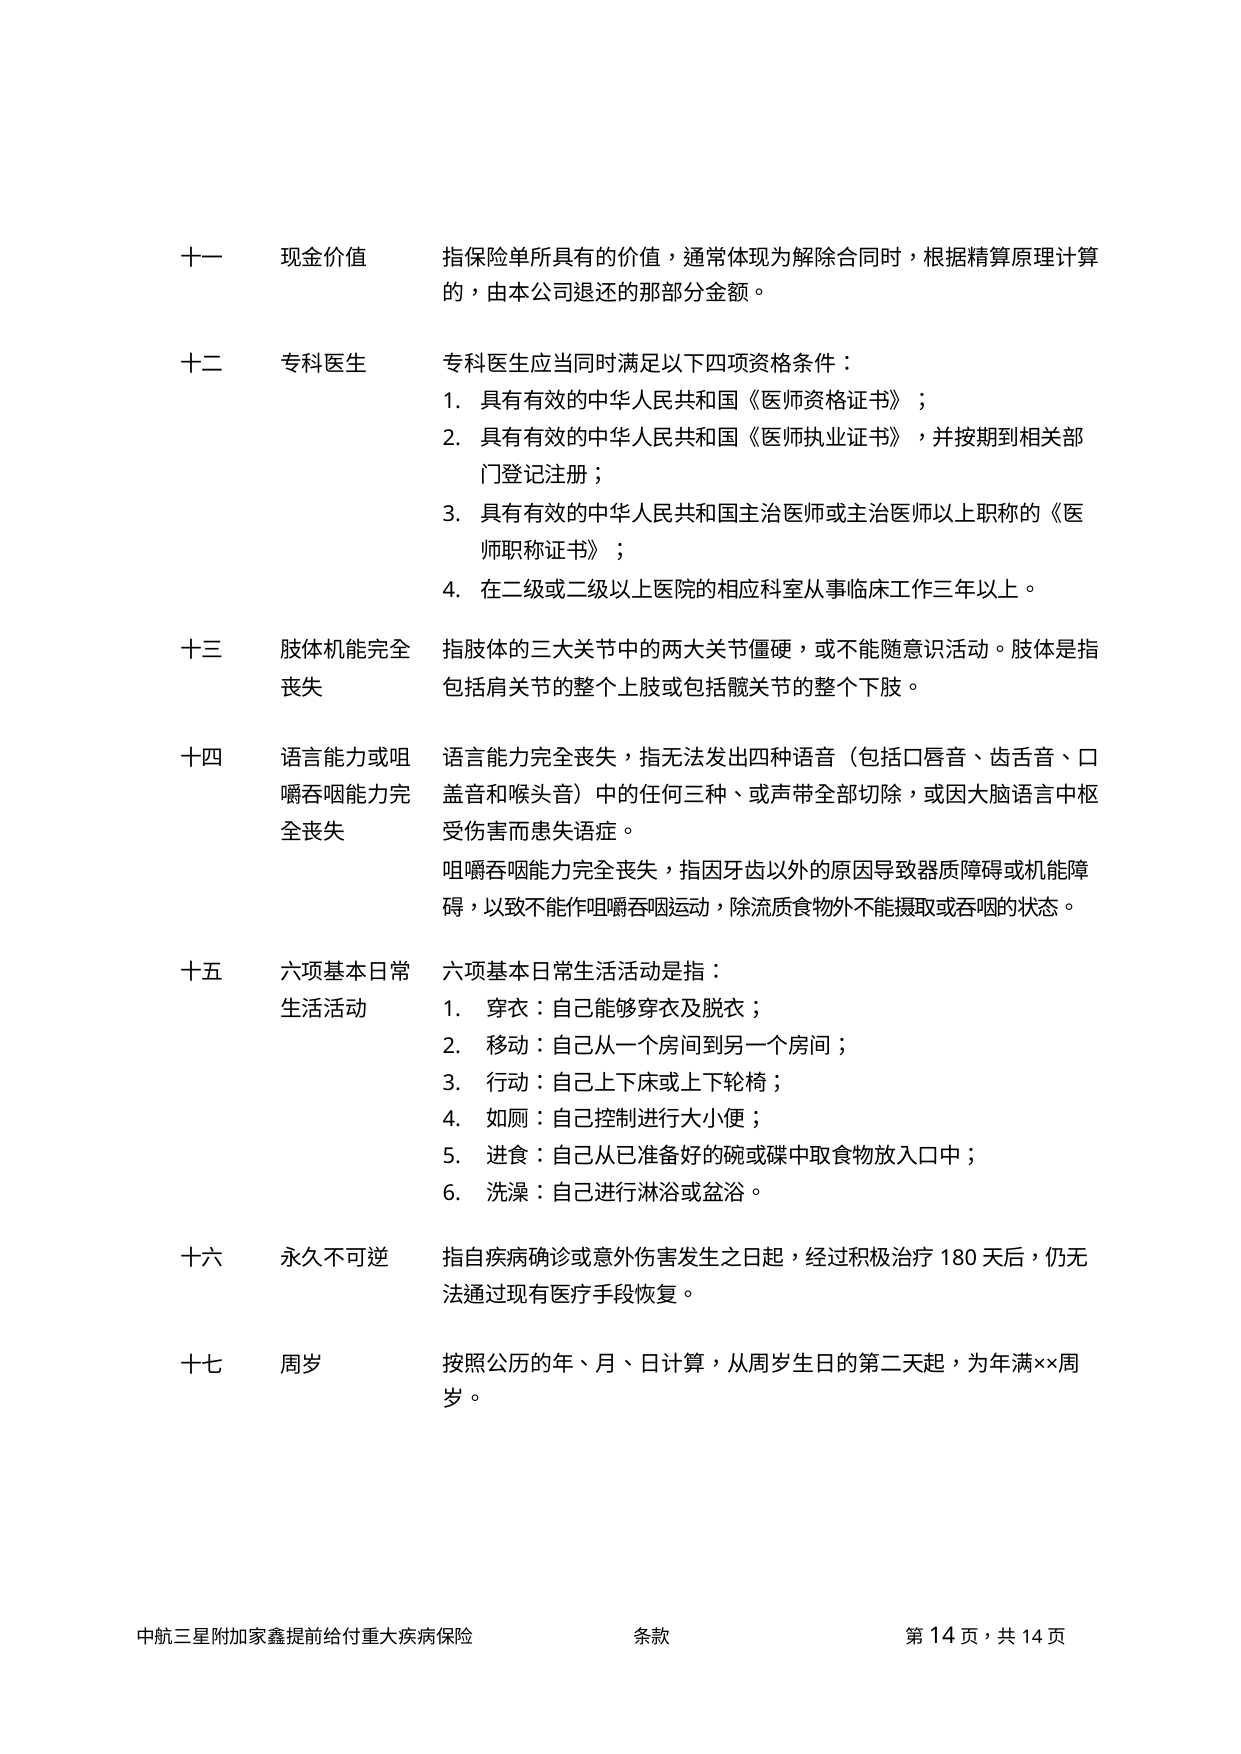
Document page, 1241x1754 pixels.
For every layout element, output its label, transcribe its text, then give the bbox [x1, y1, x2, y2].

table_cell 专科医生 [252, 330, 427, 616]
table_cell 永久不可逆 [252, 1224, 427, 1331]
table_cell 十五 [159, 938, 252, 1224]
table_cell 指肢体的三大关节中的两大关节僵硬，或不能随意识活动。肢体是指包括肩关节的整个上肢或包括髋关节的整个下肢。 [427, 616, 1132, 723]
table_cell 十六 [159, 1224, 252, 1331]
table_cell 六项基本日常生活活动是指： 穿衣：自己能够穿衣及脱衣； 移动：自己从一个房间到另一个房间； 行动：自己上下床或上下轮椅； 如厕：自己控制进行大小便； 进食：自己从已准备好的碗或碟中取食物放入口中； 洗澡：自己进行淋浴或盆浴。 [427, 938, 1132, 1224]
table_cell 六项基本日常生活活动 [252, 938, 427, 1224]
table_cell 语言能力或咀嚼吞咽能力完全丧失 [252, 723, 427, 938]
table_cell 语言能力完全丧失，指无法发出四种语音（包括口唇音、齿舌音、口盖音和喉头音）中的任何三种、或声带全部切除，或因大脑语言中枢受伤害而患失语症。 咀嚼吞咽能力完全丧失，指因牙齿以外的原因导致器质障碍或机能障碍，以致不能作咀嚼吞咽运动，除流质食物外不能摄取或吞咽的状态。 [427, 723, 1132, 938]
table_header 十一 [159, 248, 252, 330]
table_cell 周岁 [252, 1331, 427, 1413]
table_cell 十四 [159, 723, 252, 938]
table_cell 专科医生应当同时满足以下四项资格条件： 具有有效的中华人民共和国《医师资格证书》； 具有有效的中华人民共和国《医师执业证书》，并按期到相关部门登记注册； 具有有效的中华人民共和国主治医师或主治医师以上职称的《医师职称证书》； 在二级或二级以上医院的相应科室从事临床工作三年以上。 [427, 330, 1132, 616]
table_cell 肢体机能完全丧失 [252, 616, 427, 723]
table_header 指保险单所具有的价值，通常体现为解除合同时，根据精算原理计算 的，由本公司退还的那部分金额。 [427, 248, 1132, 330]
table_cell 十二 [159, 330, 252, 616]
table_cell 按照公历的年、月、日计算，从周岁生日的第二天起，为年满××周岁。 [427, 1331, 1132, 1413]
table_cell 十三 [159, 616, 252, 723]
table_cell 十七 [159, 1331, 252, 1413]
table_header 现金价值 [252, 248, 427, 330]
table_cell 指自疾病确诊或意外伤害发生之日起，经过积极治疗 180 天后，仍无法通过现有医疗手段恢复。 [427, 1224, 1132, 1331]
